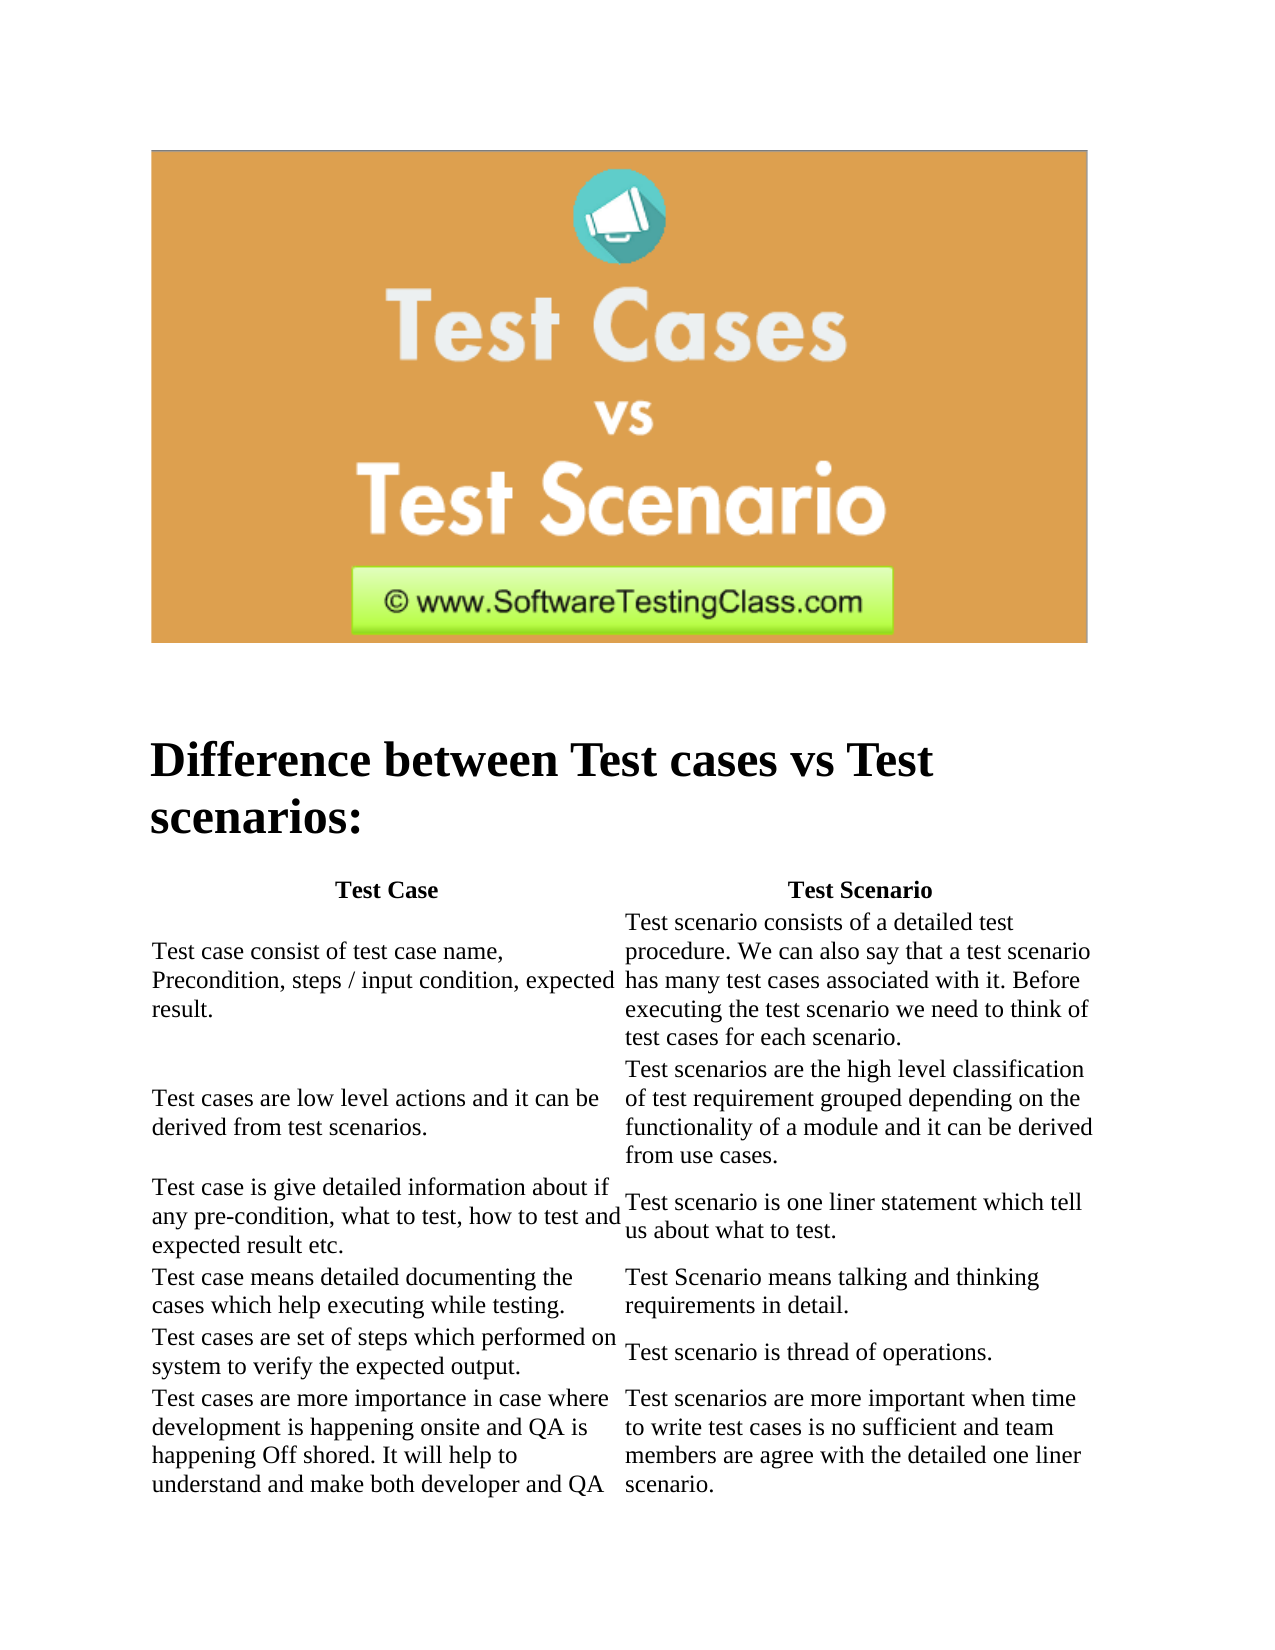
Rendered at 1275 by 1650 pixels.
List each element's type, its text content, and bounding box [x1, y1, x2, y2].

table_cell Test scenarios are the high level classification of test requirement grouped depending on the functionality of a module and it can be derived from use cases. [624, 1053, 1097, 1171]
table_cell Test case consist of test case name, Precondition, steps / input condition, expected result. [150, 906, 623, 1053]
table_cell Test scenario is one liner statement which tell us about what to test. [624, 1171, 1097, 1260]
table_cell Test scenario is thread of operations. [624, 1321, 1097, 1381]
table_header Test Case [150, 874, 623, 906]
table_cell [150, 1381, 623, 1499]
table_cell Test cases are low level actions and it can be derived from test scenarios. [150, 1053, 623, 1171]
text Difference between Test cases vs Test scenarios: [150, 730, 1125, 845]
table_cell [624, 1381, 1097, 1499]
picture [150, 150, 1088, 643]
table_cell Test case means detailed documenting the cases which help executing while testing. [150, 1260, 623, 1321]
table_cell Test Scenario means talking and thinking requirements in detail. [624, 1260, 1097, 1321]
table_header Test Scenario [624, 874, 1097, 906]
table_cell Test cases are set of steps which performed on system to verify the expected output. [150, 1321, 623, 1381]
table_cell Test case is give detailed information about if any pre-condition, what to test, how to test and expected result etc. [150, 1171, 623, 1260]
table_cell Test scenario consists of a detailed test procedure. We can also say that a test scenario has many test cases associated with it. Before executing the test scenario we need to think of test cases for each scenario. [624, 906, 1097, 1053]
